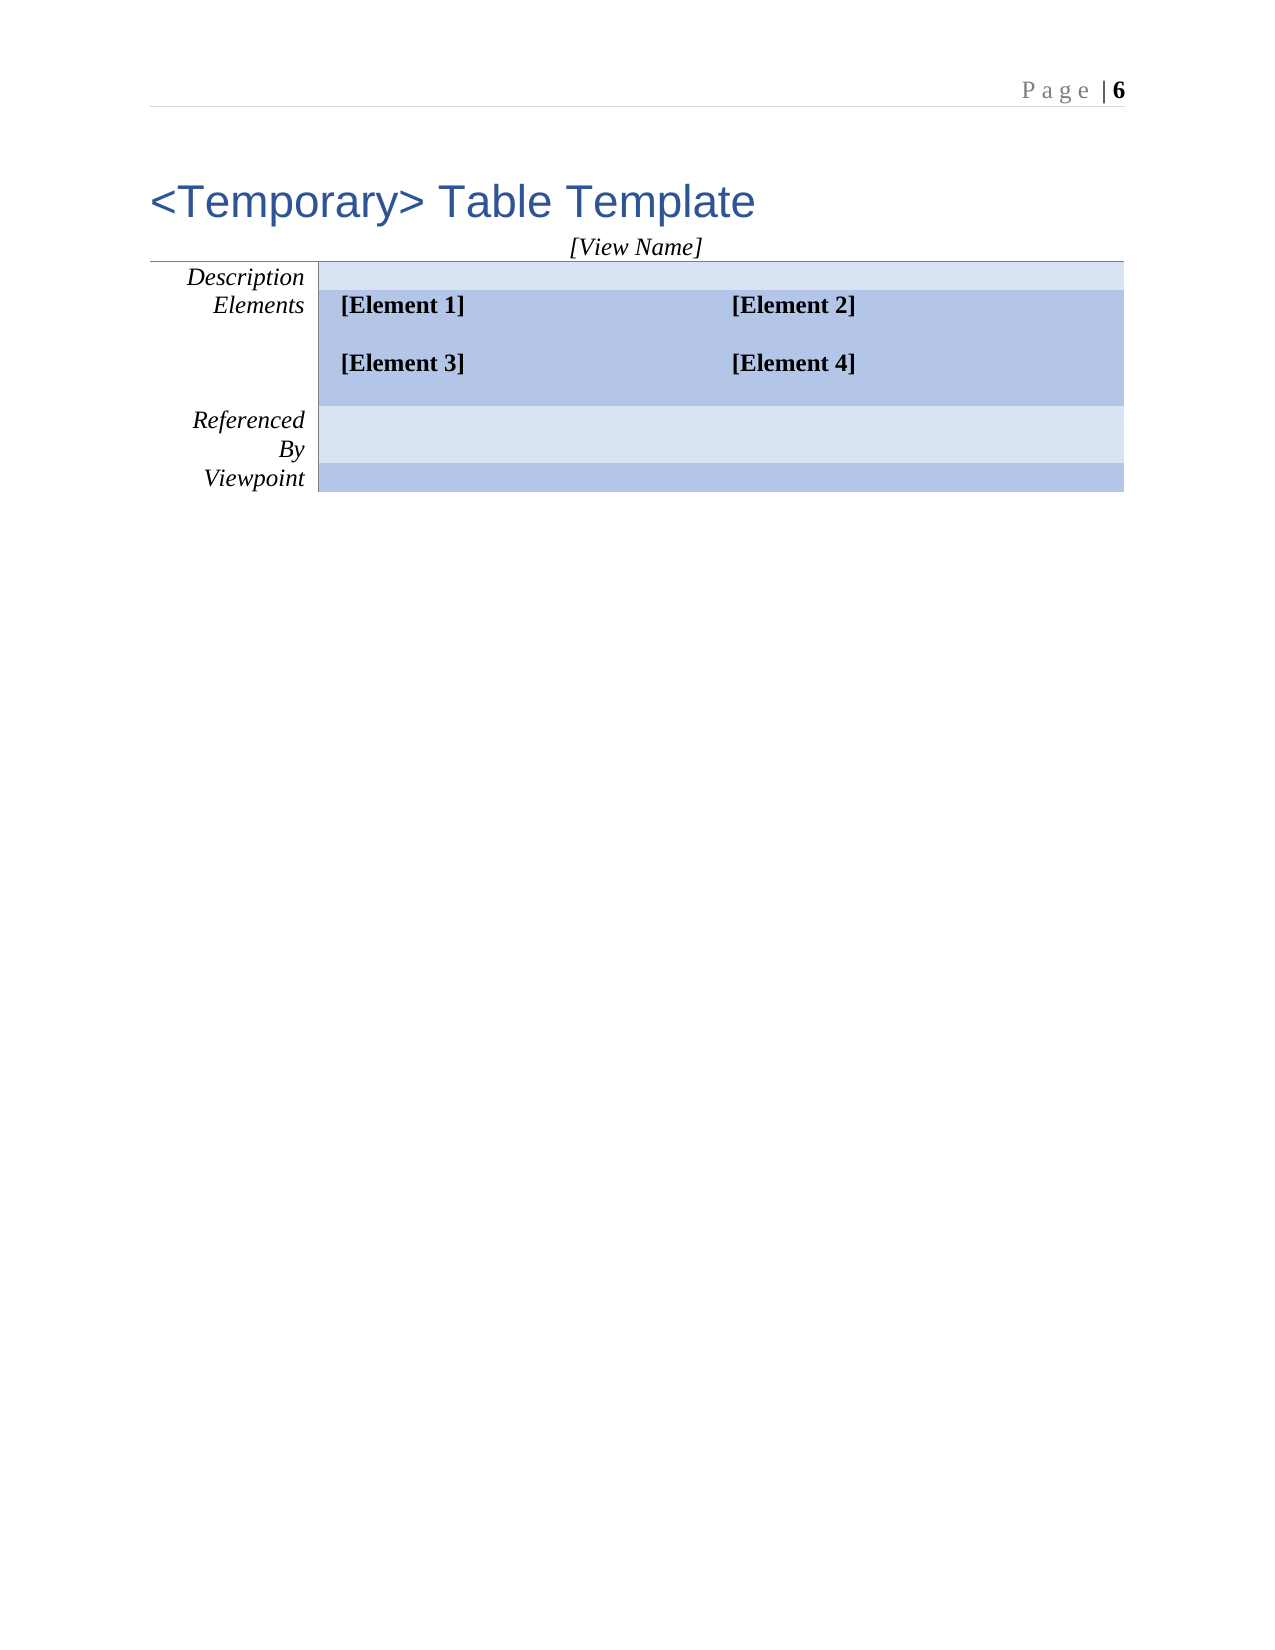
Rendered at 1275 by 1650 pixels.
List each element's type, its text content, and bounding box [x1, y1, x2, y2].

table_cell Description [150, 262, 318, 290]
table_cell [319, 262, 1124, 290]
table_header [View Name] [150, 232, 1124, 261]
subtitle <Temporary> Table Template [150, 175, 1125, 228]
table_cell Viewpoint [150, 463, 318, 492]
table_cell Elements [150, 290, 318, 406]
table_cell Referenced By [150, 406, 318, 463]
table_cell [319, 290, 1124, 406]
table_cell [319, 406, 1124, 463]
table_cell [319, 463, 1124, 492]
